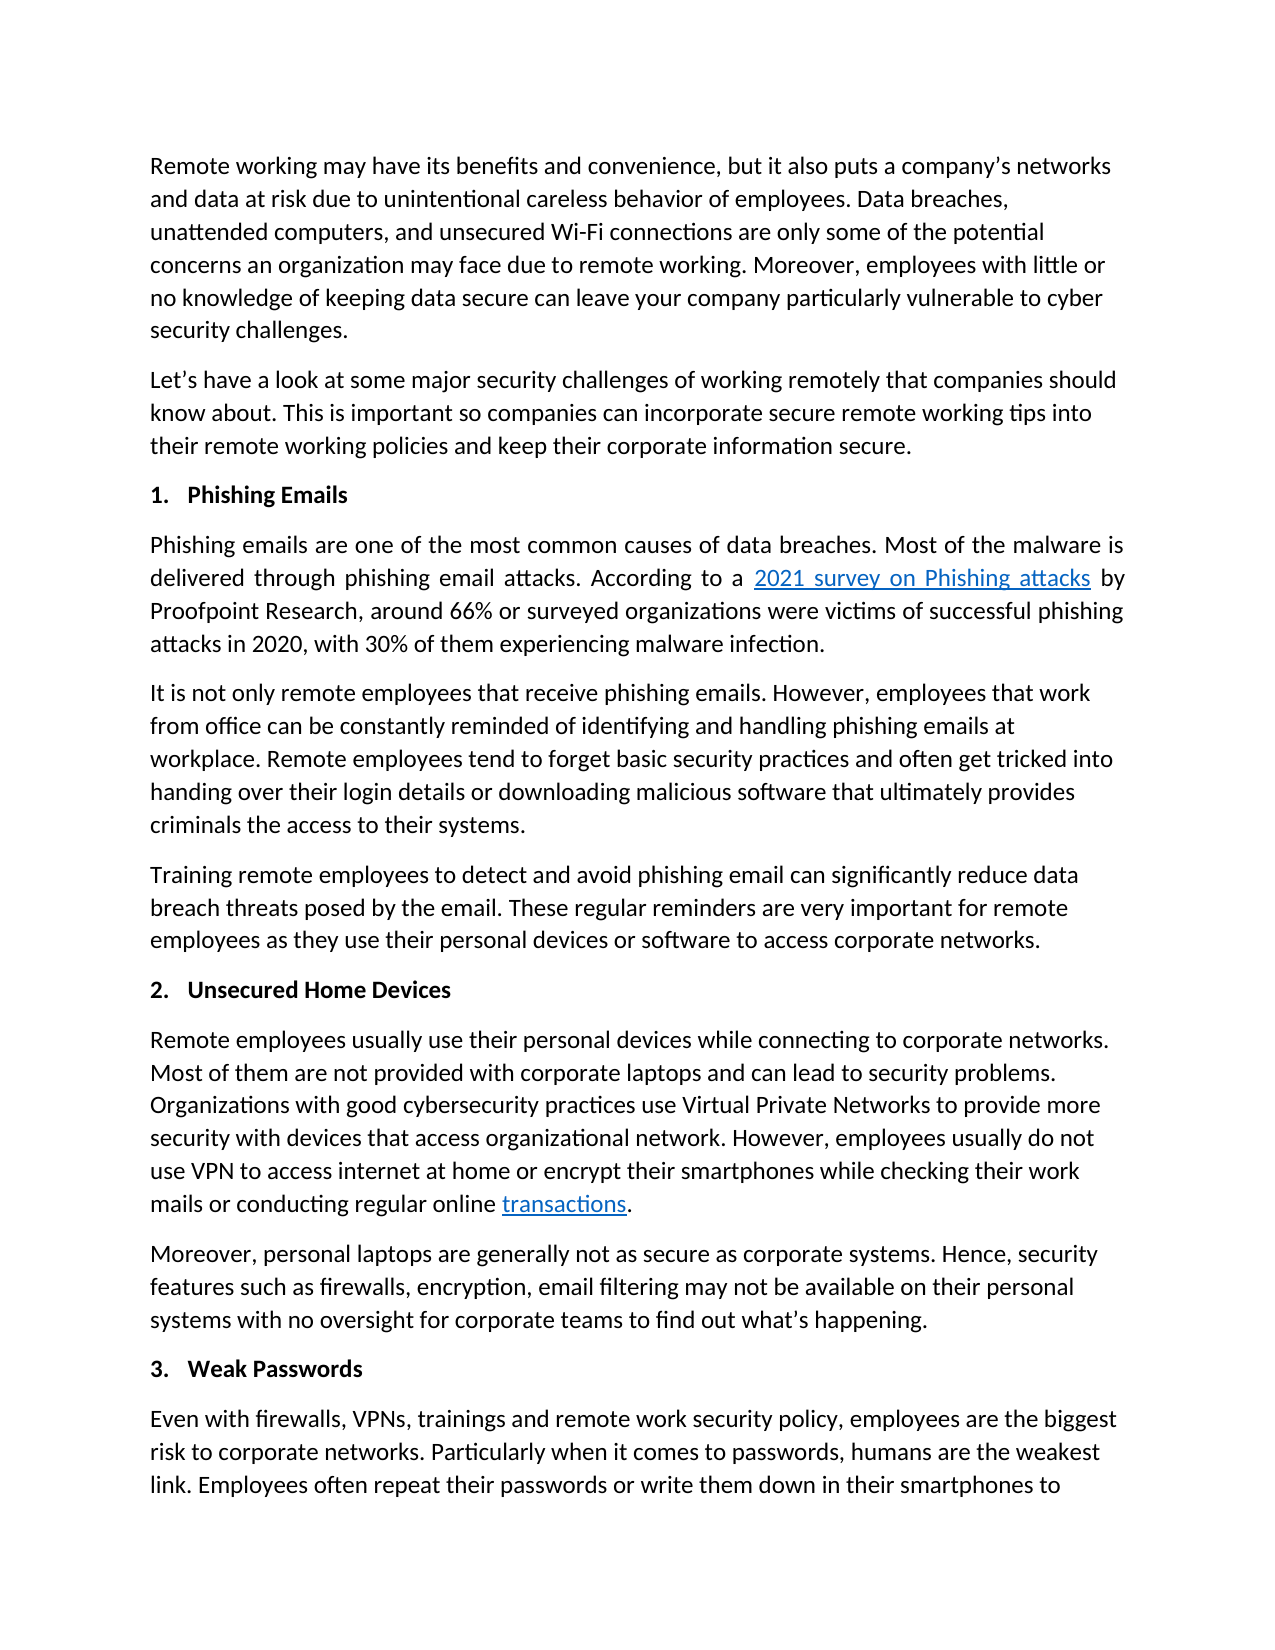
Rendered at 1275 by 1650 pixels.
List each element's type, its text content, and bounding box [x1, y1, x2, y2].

list Weak Passwords [150, 1353, 1125, 1384]
text Moreover, personal laptops are generally not as secure as corporate systems. Hence, security features such as firewalls, encryption, email filtering may not be available on their personal systems with no oversight for corporate teams to find out what’s happening. [150, 1238, 1125, 1334]
text It is not only remote employees that receive phishing emails. However, employees that work from office can be constantly reminded of identifying and handling phishing emails at workplace. Remote employees tend to forget basic security practices and often get tricked into handing over their login details or downloading malicious software that ultimately provides criminals the access to their systems. [150, 677, 1125, 840]
text Training remote employees to detect and avoid phishing email can significantly reduce data breach threats posed by the email. These regular reminders are very important for remote employees as they use their personal devices or software to access corporate networks. [150, 859, 1125, 955]
text Phishing emails are one of the most common causes of data breaches. Most of the malware is delivered through phishing email attacks. According to a 2021 survey on Phishing attacks by Proofpoint Research, around 66% or surveyed organizations were victims of successful phishing attacks in 2020, with 30% of them experiencing malware infection. [150, 529, 1125, 658]
text Remote working may have its benefits and convenience, but it also puts a company’s networks and data at risk due to unintentional careless behavior of employees. Data breaches, unattended computers, and unsecured Wi-Fi connections are only some of the potential concerns an organization may face due to remote working. Moreover, employees with little or no knowledge of keeping data secure can leave your company particularly vulnerable to cyber security challenges. [150, 150, 1125, 345]
text Remote employees usually use their personal devices while connecting to corporate networks. Most of them are not provided with corporate laptops and can lead to security problems. Organizations with good cybersecurity practices use Virtual Private Networks to provide more security with devices that access organizational network. However, employees usually do not use VPN to access internet at home or encrypt their smartphones while checking their work mails or conducting regular online transactions. [150, 1024, 1125, 1219]
list Unsecured Home Devices [150, 974, 1125, 1005]
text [150, 1403, 1125, 1499]
list Phishing Emails [150, 479, 1125, 510]
text Let’s have a look at some major security challenges of working remotely that companies should know about. This is important so companies can incorporate secure remote working tips into their remote working policies and keep their corporate information secure. [150, 364, 1125, 461]
